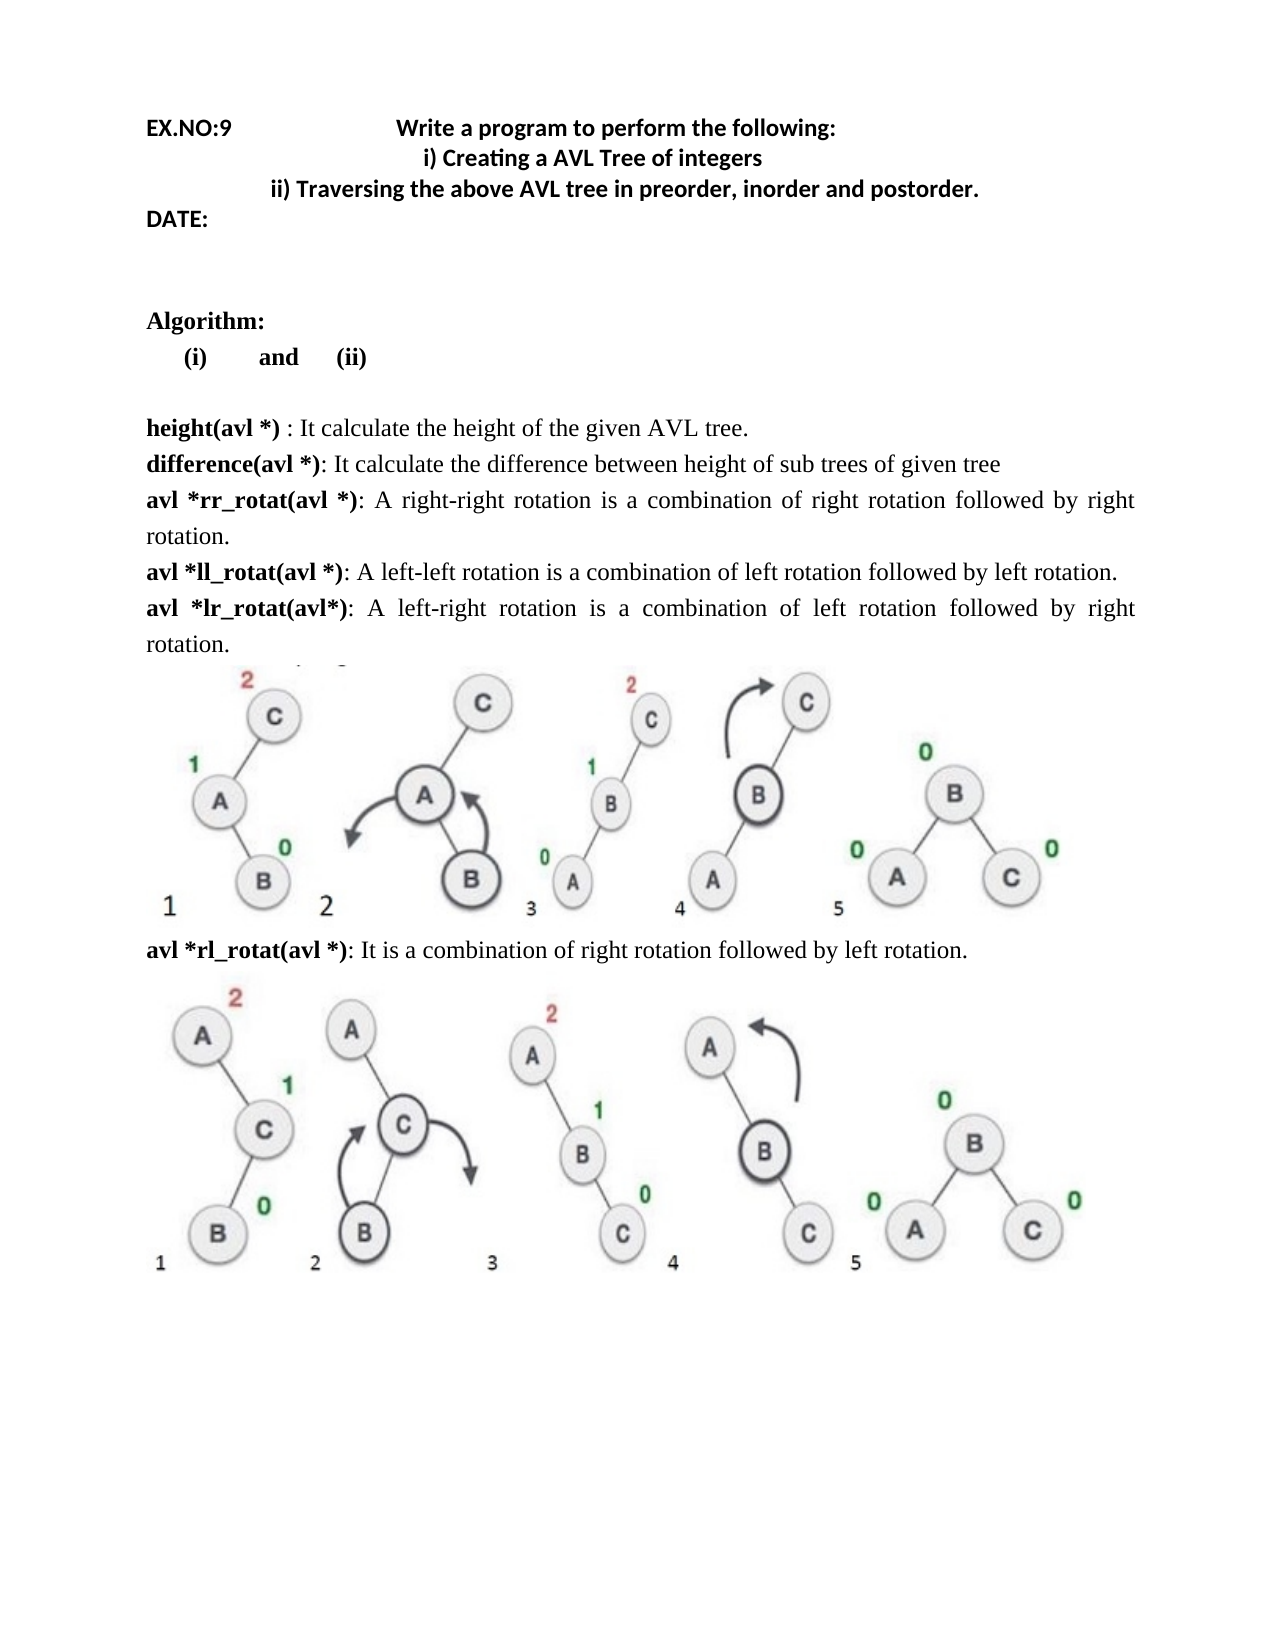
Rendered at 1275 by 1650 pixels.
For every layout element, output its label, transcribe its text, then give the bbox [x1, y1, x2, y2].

text avl *rr_rotat(avl *): A right-right rotation is a combination of right rotation followed by right rotation. [146, 485, 1136, 550]
picture [146, 665, 1086, 928]
text Algorithm: [146, 306, 1136, 334]
text DATE: [146, 203, 1136, 234]
text height(avl *) : It calculate the height of the given AVL tree. [146, 413, 1136, 442]
text EX.NO:9 Write a program to perform the following: [146, 112, 1136, 142]
text difference(avl *): It calculate the difference between height of sub trees of given tree [146, 449, 1136, 478]
text ii) Traversing the above AVL tree in preorder, inorder and postorder. [146, 173, 1136, 203]
text avl *lr_rotat(avl*): A left-right rotation is a combination of left rotation followed by right rotation. [146, 593, 1136, 658]
text avl *ll_rotat(avl *): A left-left rotation is a combination of left rotation followed by left rotation. [146, 557, 1136, 586]
text avl *rl_rotat(avl *): It is a combination of right rotation followed by left rotation. [146, 936, 1136, 964]
text i) Creating a AVL Tree of integers [146, 142, 1136, 173]
list and (ii) [183, 342, 1136, 370]
picture [146, 971, 1086, 1287]
